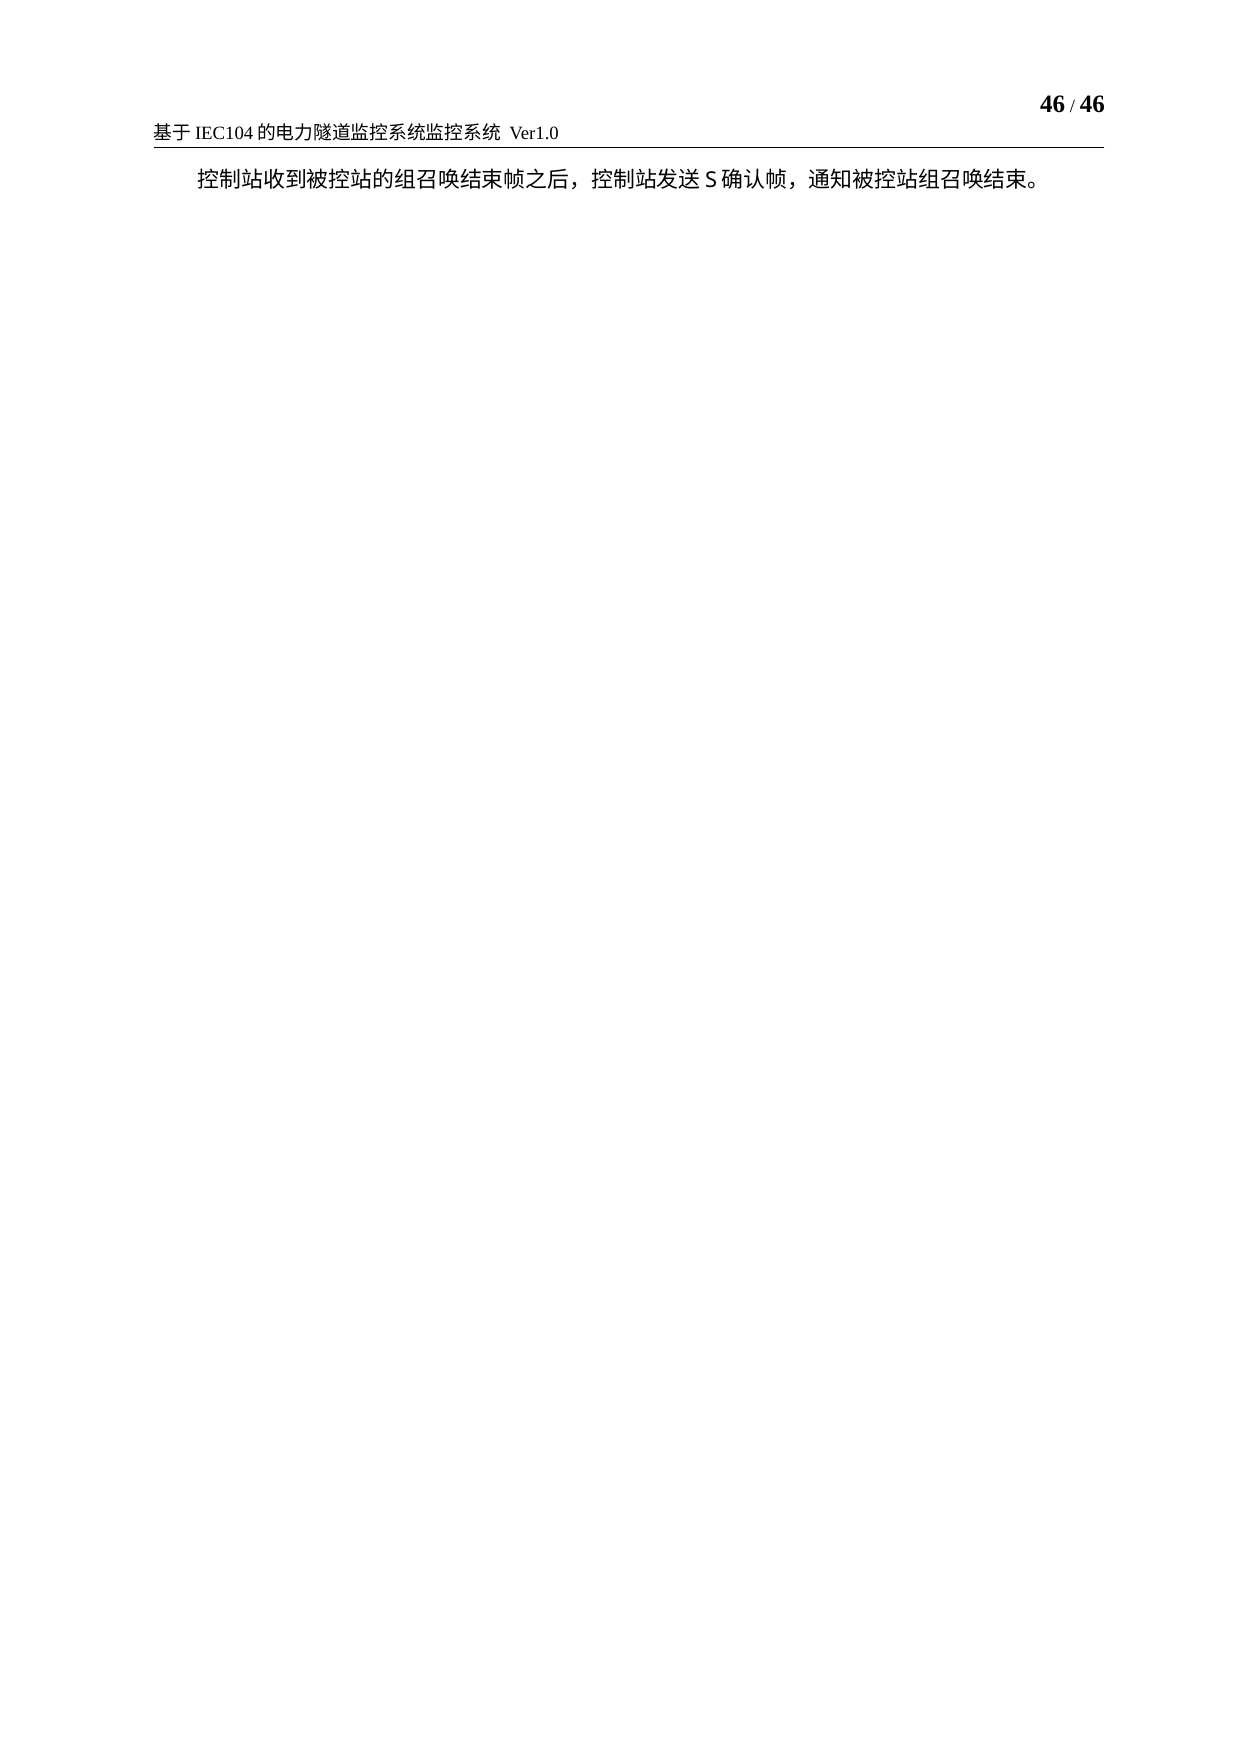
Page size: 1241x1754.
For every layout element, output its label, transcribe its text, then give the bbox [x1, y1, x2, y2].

text 控制站收到被控站的组召唤结束帧之后，控制站发送S确认帧，通知被控站组召唤结束。 [153, 162, 1104, 195]
